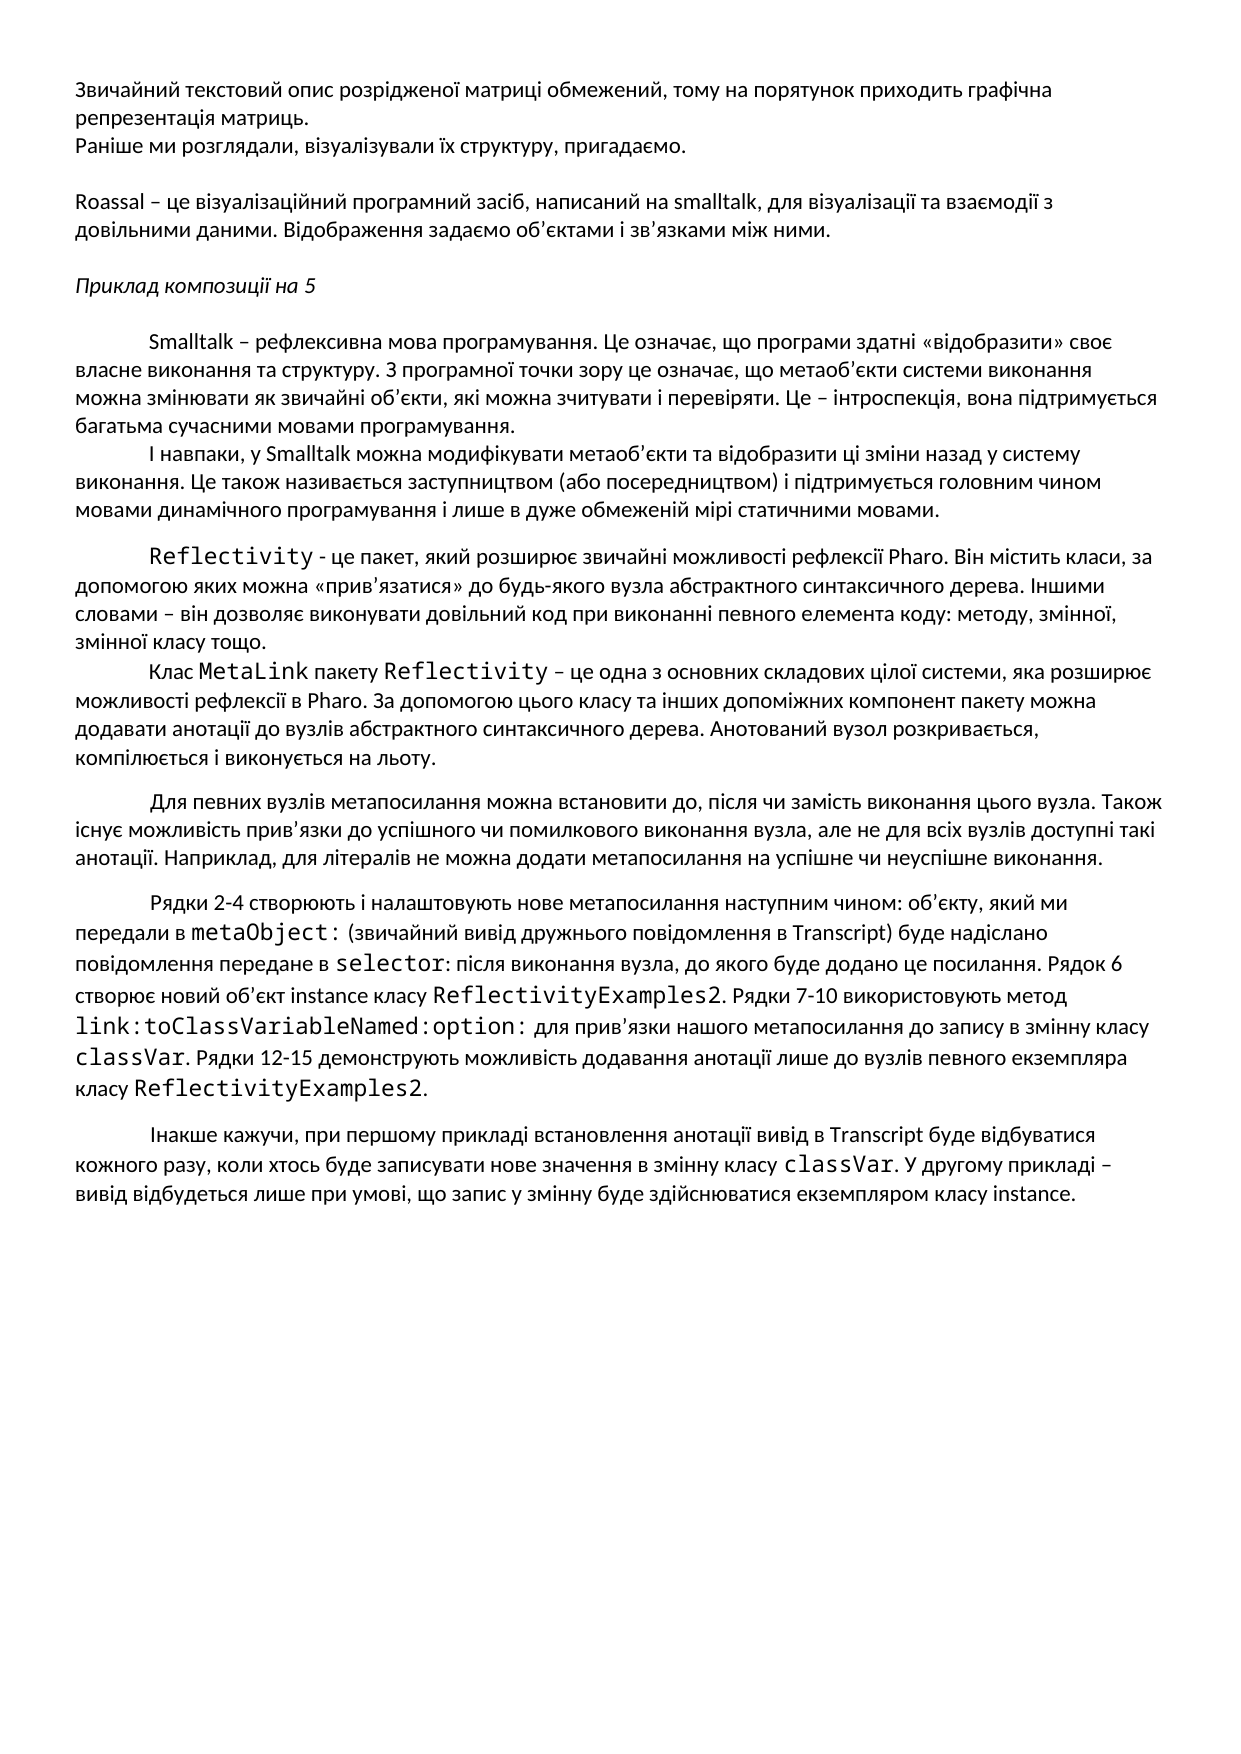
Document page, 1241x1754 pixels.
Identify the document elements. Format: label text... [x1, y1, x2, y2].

text Reflectivity - це пакет, який розширює звичайні можливості рефлексії Pharo. Він містить класи, за допомогою яких можна «прив’язатися» до будь-якого вузла абстрактного синтаксичного дерева. Іншими словами – він дозволяє виконувати довільний код при виконанні певного елемента коду: методу, змінної, змінної класу тощо. [75, 540, 1165, 655]
text Roassal – це візуалізаційний програмний засіб, написаний на smalltalk, для візуалізації та взаємодії з довільними даними. Відображення задаємо об’єктами і зв’язками між ними. [75, 187, 1165, 243]
text Smalltalk – рефлексивна мова програмування. Це означає, що програми здатні «відобразити» своє власне виконання та структуру. З програмної точки зору це означає, що метаоб’єкти системи виконання можна змінювати як звичайні об’єкти, які можна зчитувати і перевіряти. Це – інтроспекція, вона підтримується багатьма сучасними мовами програмування. [75, 327, 1165, 439]
text Звичайний текстовий опис розрідженої матриці обмежений, тому на порятунок приходить графічна репрезентація матриць. [75, 75, 1165, 131]
text Інакше кажучи, при першому прикладі встановлення анотації вивід в Transcript буде відбуватися кожного разу, коли хтось буде записувати нове значення в змінну класу classVar. У другому прикладі – вивід відбудеться лише при умові, що запис у змінну буде здійснюватися екземпляром класу instance. [75, 1120, 1165, 1207]
text І навпаки, у Smalltalk можна модифікувати метаоб’єкти та відобразити ці зміни назад у систему виконання. Це також називається заступництвом (або посередництвом) і підтримується головним чином мовами динамічного програмування і лише в дуже обмеженій мірі статичними мовами. [75, 439, 1165, 523]
text Рядки 2-4 створюють і налаштовують нове метапосилання наступним чином: об’єкту, який ми передали в metaObject: (звичайний вивід дружнього повідомлення в Transcript) буде надіслано повідомлення передане в selector: після виконання вузла, до якого буде додано це посилання. Рядок 6 створює новий об’єкт instance класу ReflectivityExamples2. Рядки 7-10 використовують метод link:toClassVariableNamed:option: для прив’язки нашого метапосилання до запису в змінну класу classVar. Рядки 12-15 демонструють можливість додавання анотації лише до вузлів певного екземпляра класу ReflectivityExamples2. [75, 888, 1165, 1103]
text Раніше ми розглядали, візуалізували їх структуру, пригадаємо. [75, 131, 1165, 159]
text Приклад композиції на 5 [75, 271, 1165, 299]
text Для певних вузлів метапосилання можна встановити до, після чи замість виконання цього вузла. Також існує можливість прив’язки до успішного чи помилкового виконання вузла, але не для всіх вузлів доступні такі анотації. Наприклад, для літералів не можна додати метапосилання на успішне чи неуспішне виконання. [75, 787, 1165, 871]
text Клас MetaLink пакету Reflectivity – це одна з основних складових цілої системи, яка розширює можливості рефлексії в Pharo. За допомогою цього класу та інших допоміжних компонент пакету можна додавати анотації до вузлів абстрактного синтаксичного дерева. Анотований вузол розкривається, компілюється і виконується на льоту. [75, 655, 1165, 771]
